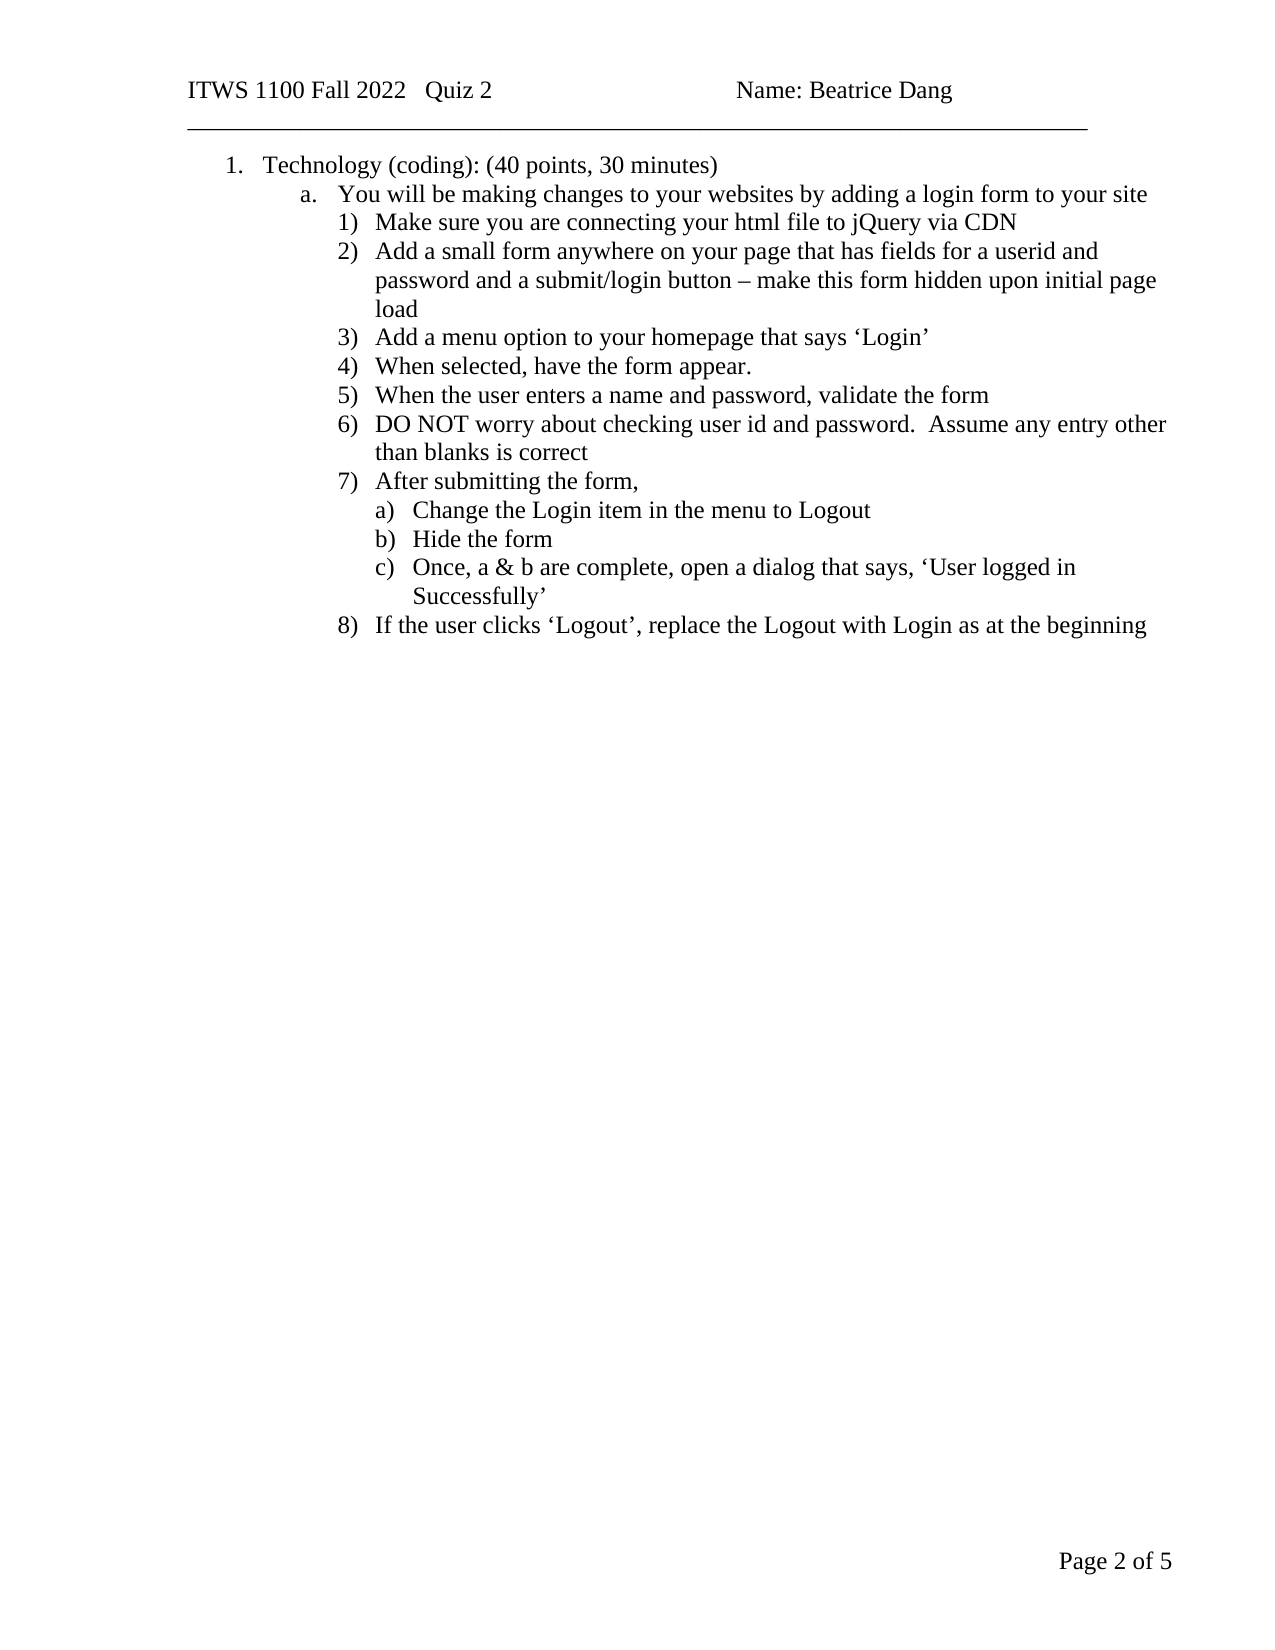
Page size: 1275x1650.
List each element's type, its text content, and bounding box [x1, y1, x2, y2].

list If the user clicks ‘Logout’, replace the Logout with Login as at the beginning [337, 610, 1172, 639]
list When selected, have the form appear. [337, 351, 1172, 380]
list Once, a & b are complete, open a dialog that says, ‘User logged in Successfully’ [375, 552, 1172, 610]
list Make sure you are connecting your html file to jQuery via CDN [337, 207, 1172, 236]
list When the user enters a name and password, validate the form [337, 380, 1172, 409]
list Technology (coding): (40 points, 30 minutes) [225, 150, 1172, 179]
list You will be making changes to your websites by adding a login form to your site [300, 179, 1172, 207]
list After submitting the form, [337, 466, 1172, 495]
list DO NOT worry about checking user id and password. Assume any entry other than blanks is correct [337, 409, 1172, 466]
list Add a small form anywhere on your page that has fields for a userid and password and a submit/login button – make this form hidden upon initial page load [337, 236, 1172, 322]
list Add a menu option to your homepage that says ‘Login’ [337, 322, 1172, 351]
list Change the Login item in the menu to Logout [375, 495, 1172, 524]
list Hide the form [375, 524, 1172, 552]
